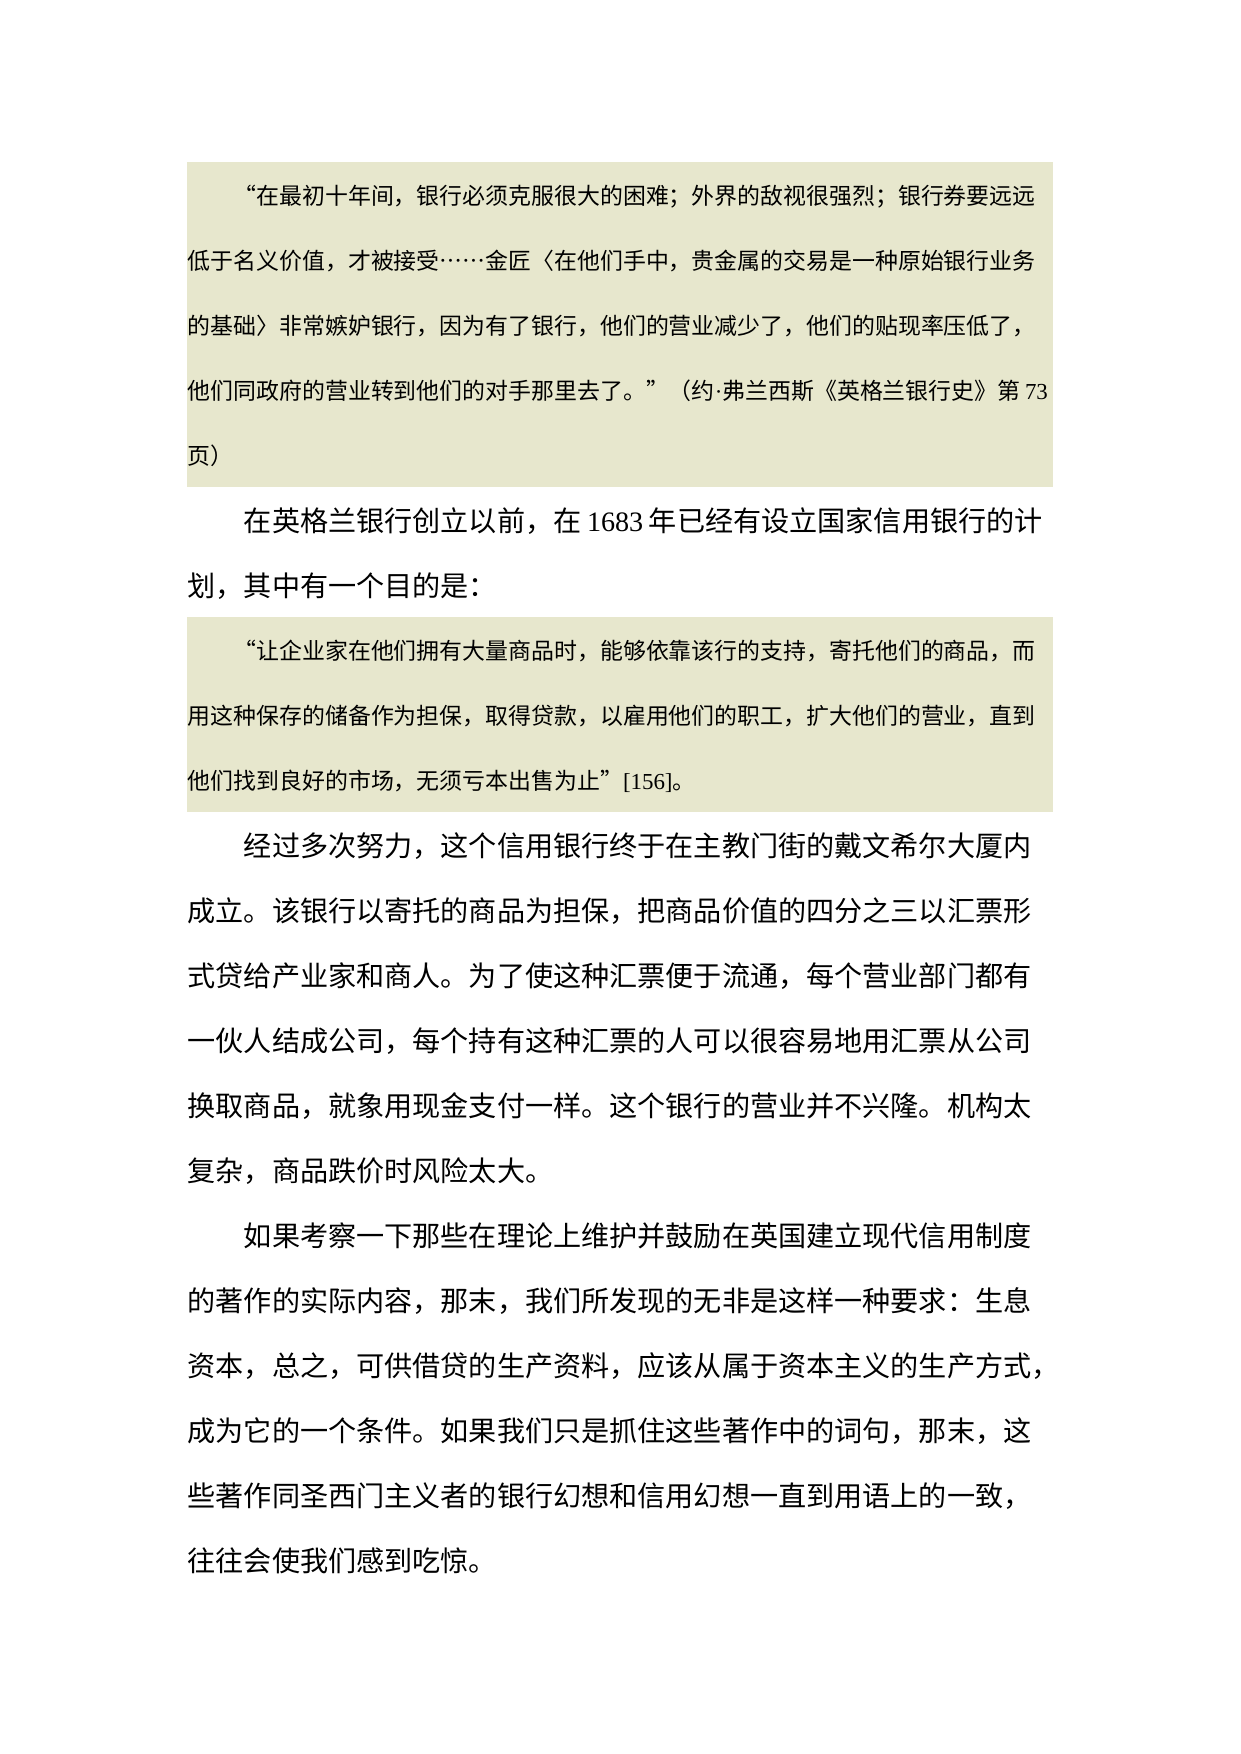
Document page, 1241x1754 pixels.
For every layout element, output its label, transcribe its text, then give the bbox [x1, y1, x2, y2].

text “在最初十年间，银行必须克服很大的困难；外界的敌视很强烈；银行券要远远低于名义价值，才被接受……金匠〈在他们手中，贵金属的交易是一种原始银行业务的基础〉非常嫉妒银行，因为有了银行，他们的营业减少了，他们的贴现率压低了，他们同政府的营业转到他们的对手那里去了。”（约·弗兰西斯《英格兰银行史》第73页） [187, 162, 1053, 487]
text 在英格兰银行创立以前，在1683年已经有设立国家信用银行的计划，其中有一个目的是： [187, 487, 1053, 617]
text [187, 812, 1053, 1592]
text “让企业家在他们拥有大量商品时，能够依靠该行的支持，寄托他们的商品，而用这种保存的储备作为担保，取得贷款，以雇用他们的职工，扩大他们的营业，直到他们找到良好的市场，无须亏本出售为止”[156]。 [187, 617, 1053, 812]
